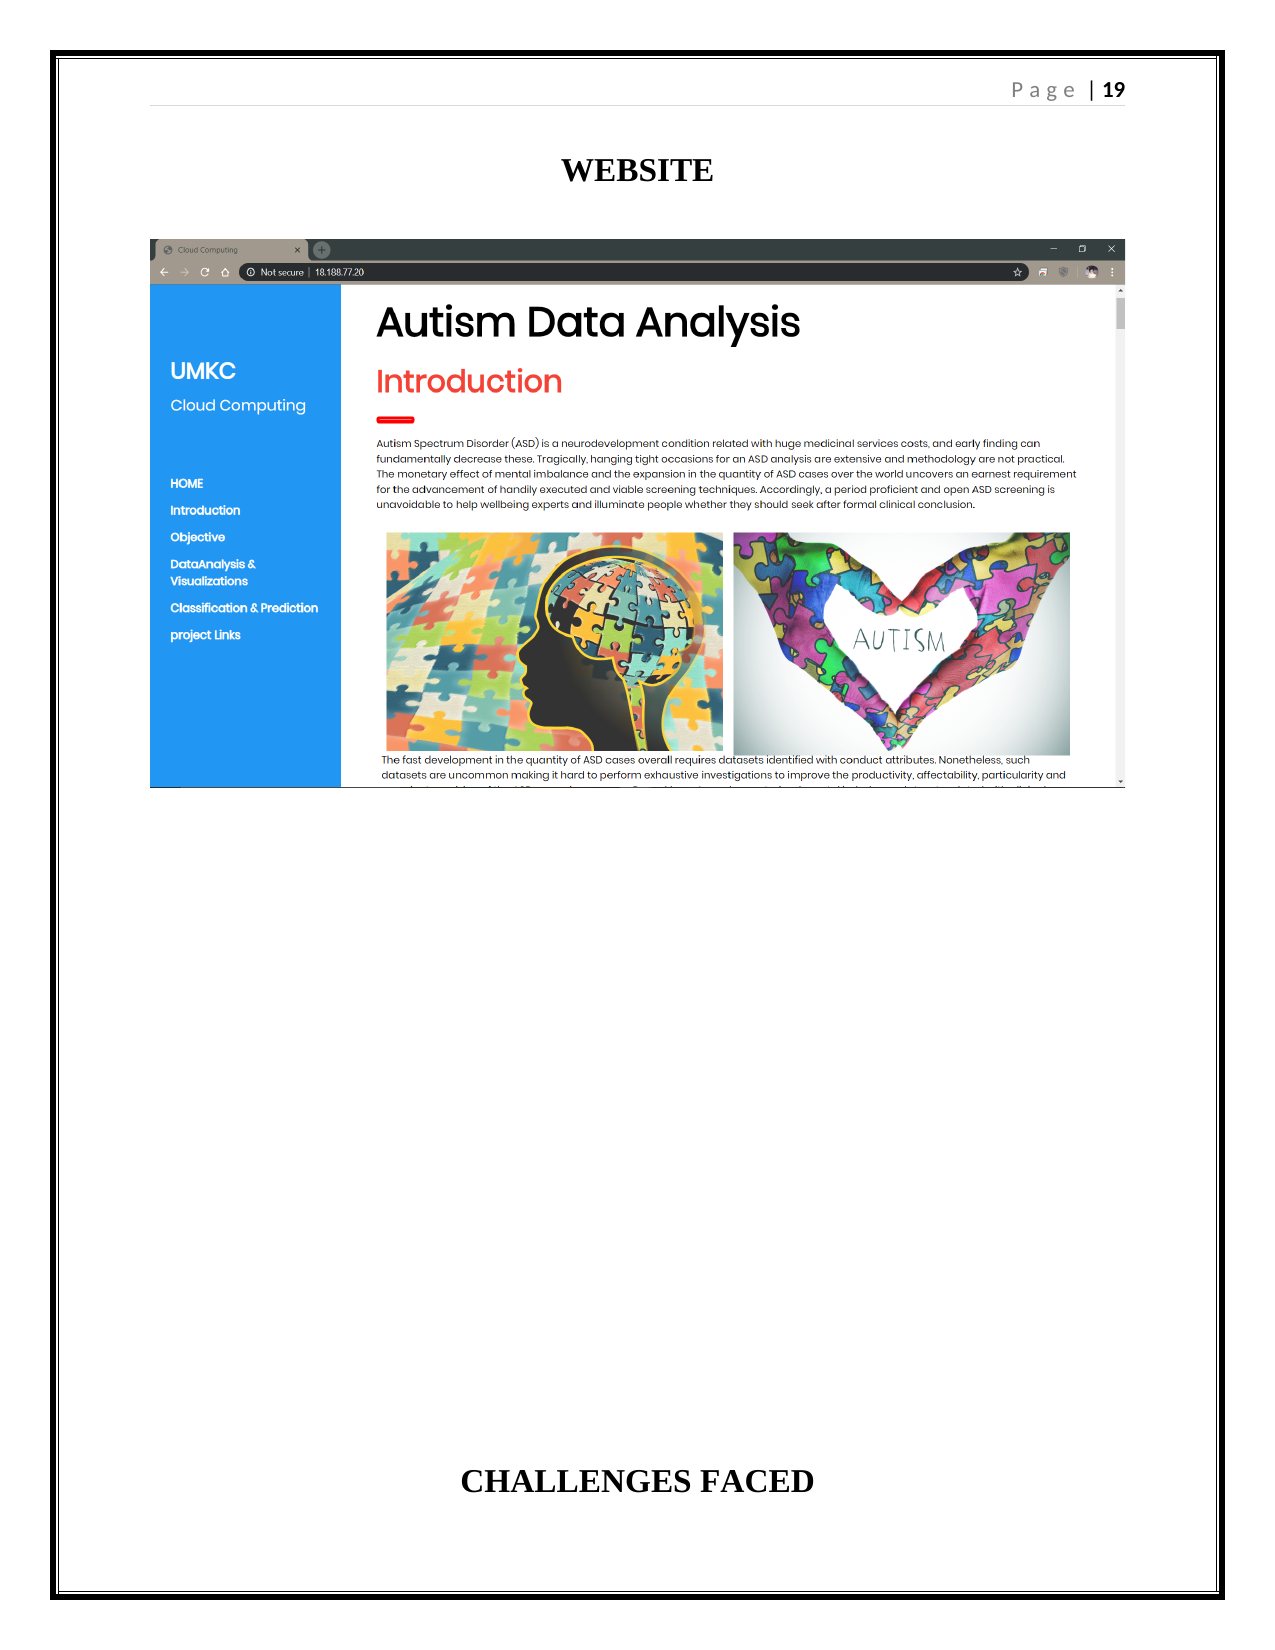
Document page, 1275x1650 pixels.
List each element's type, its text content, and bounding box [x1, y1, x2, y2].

picture [150, 239, 1125, 788]
text WEBSITE [150, 150, 1125, 188]
text CHALLENGES FACED [150, 1462, 1125, 1500]
